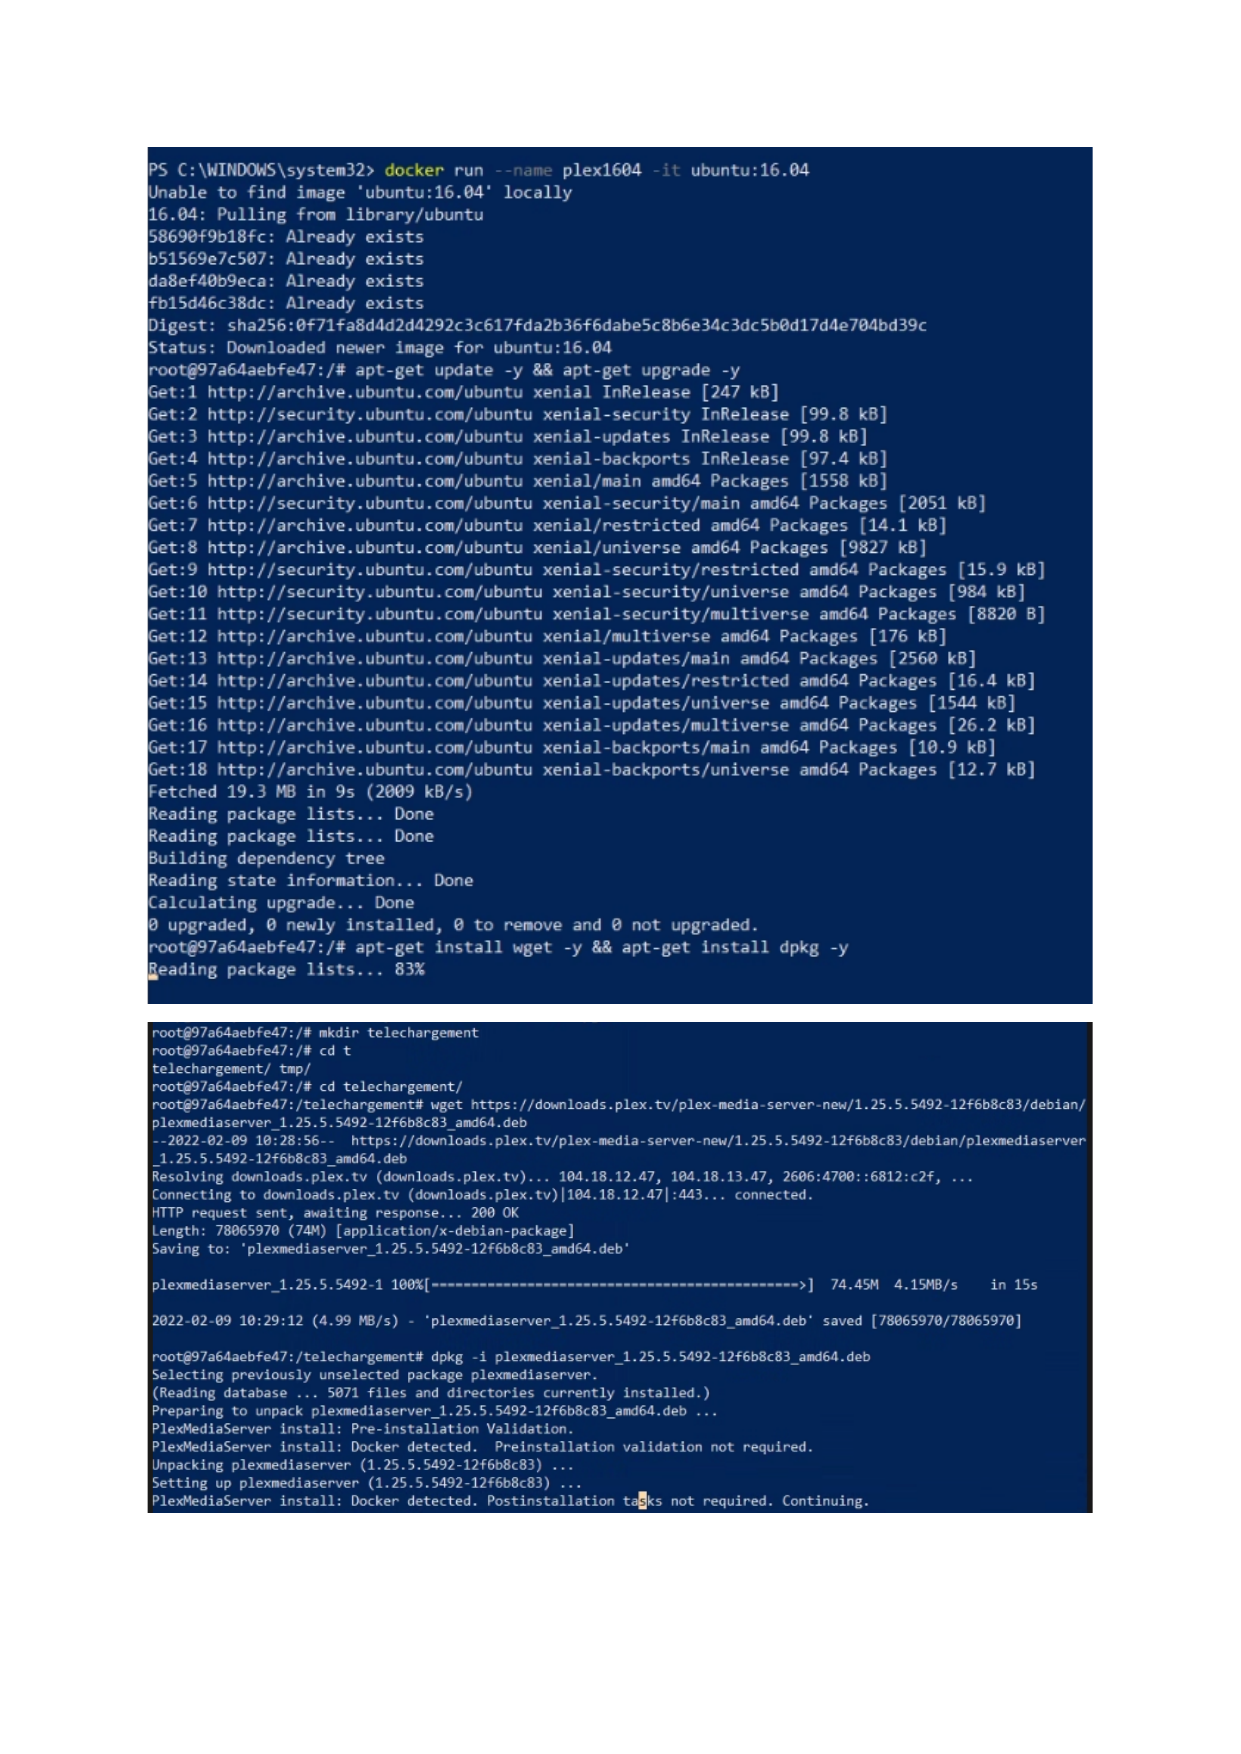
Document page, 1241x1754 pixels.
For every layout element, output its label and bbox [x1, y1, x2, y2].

picture [147, 147, 1093, 1004]
picture [147, 1022, 1093, 1513]
